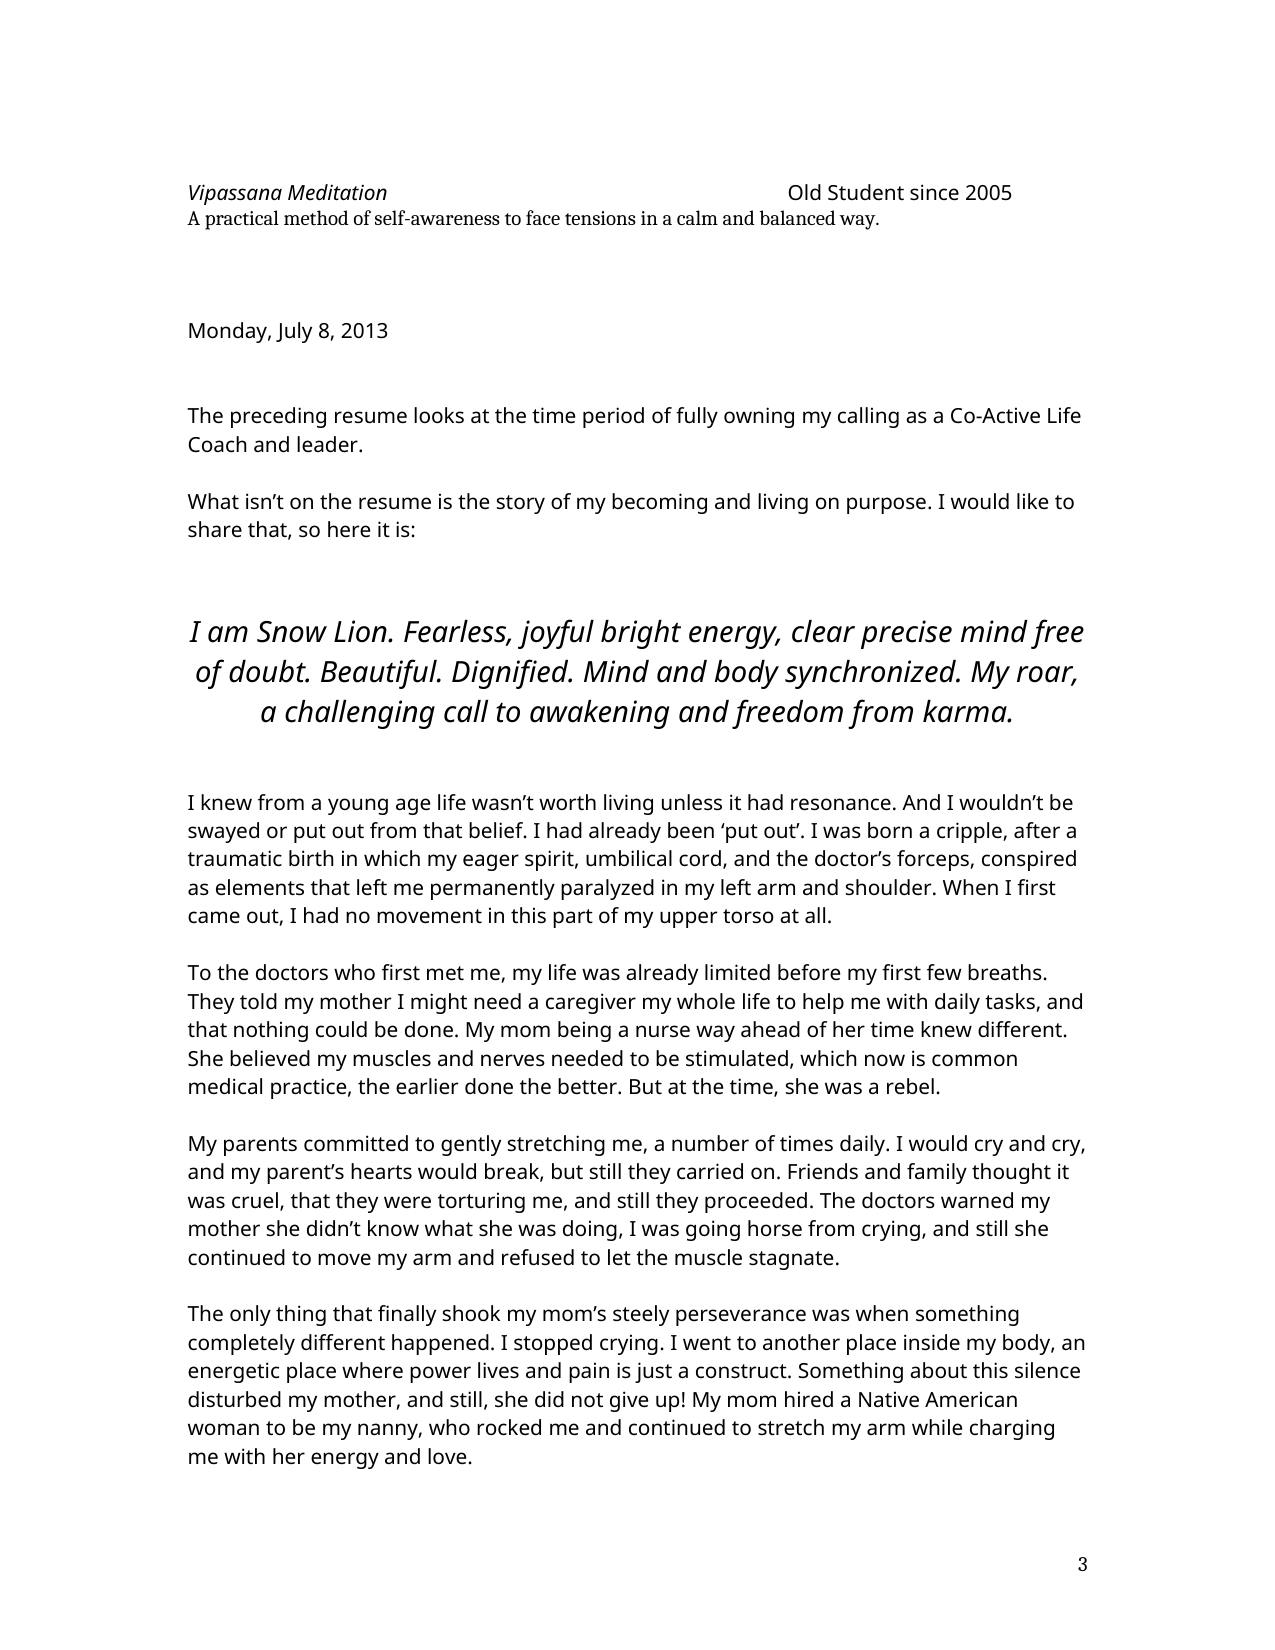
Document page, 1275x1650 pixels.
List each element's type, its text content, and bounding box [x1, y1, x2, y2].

text The only thing that finally shook my mom’s steely perseverance was when something completely different happened. I stopped crying. I went to another place inside my body, an energetic place where power lives and pain is just a construct. Something about this silence disturbed my mother, and still, she did not give up! My mom hired a Native American woman to be my nanny, who rocked me and continued to stretch my arm while charging me with her energy and love. [187, 1299, 1087, 1470]
text To the doctors who first met me, my life was already limited before my first few breaths. They told my mother I might need a caregiver my whole life to help me with daily tasks, and that nothing could be done. My mom being a nurse way ahead of her time knew different. She believed my muscles and nerves needed to be stimulated, which now is common medical practice, the earlier done the better. But at the time, she was a rebel. [187, 958, 1087, 1101]
text Monday, July 8, 2013 [187, 316, 1087, 344]
text The preceding resume looks at the time period of fully owning my calling as a Co-Active Life Coach and leader. [187, 401, 1087, 458]
text Vipassana Meditation Old Student since 2005 [187, 178, 1087, 207]
text I knew from a young age life wasn’t worth living unless it had resonance. And I wouldn’t be swayed or put out from that belief. I had already been ‘put out’. I was born a cripple, after a traumatic birth in which my eager spirit, umbilical cord, and the doctor’s forceps, conspired as elements that left me permanently paralyzed in my left arm and shoulder. When I first came out, I had no movement in this part of my upper torso at all. [187, 788, 1087, 930]
text I am Snow Lion. Fearless, joyful bright energy, clear precise mind free of doubt. Beautiful. Dignified. Mind and body synchronized. My roar, a challenging call to awakening and freedom from karma. [187, 612, 1087, 731]
text What isn’t on the resume is the story of my becoming and living on purpose. I would like to share that, so here it is: [187, 487, 1087, 544]
text My parents committed to gently stretching me, a number of times daily. I would cry and cry, and my parent’s hearts would break, but still they carried on. Friends and family thought it was cruel, that they were torturing me, and still they proceeded. The doctors warned my mother she didn’t know what she was doing, I was going horse from crying, and still she continued to move my arm and refused to let the muscle stagnate. [187, 1129, 1087, 1271]
